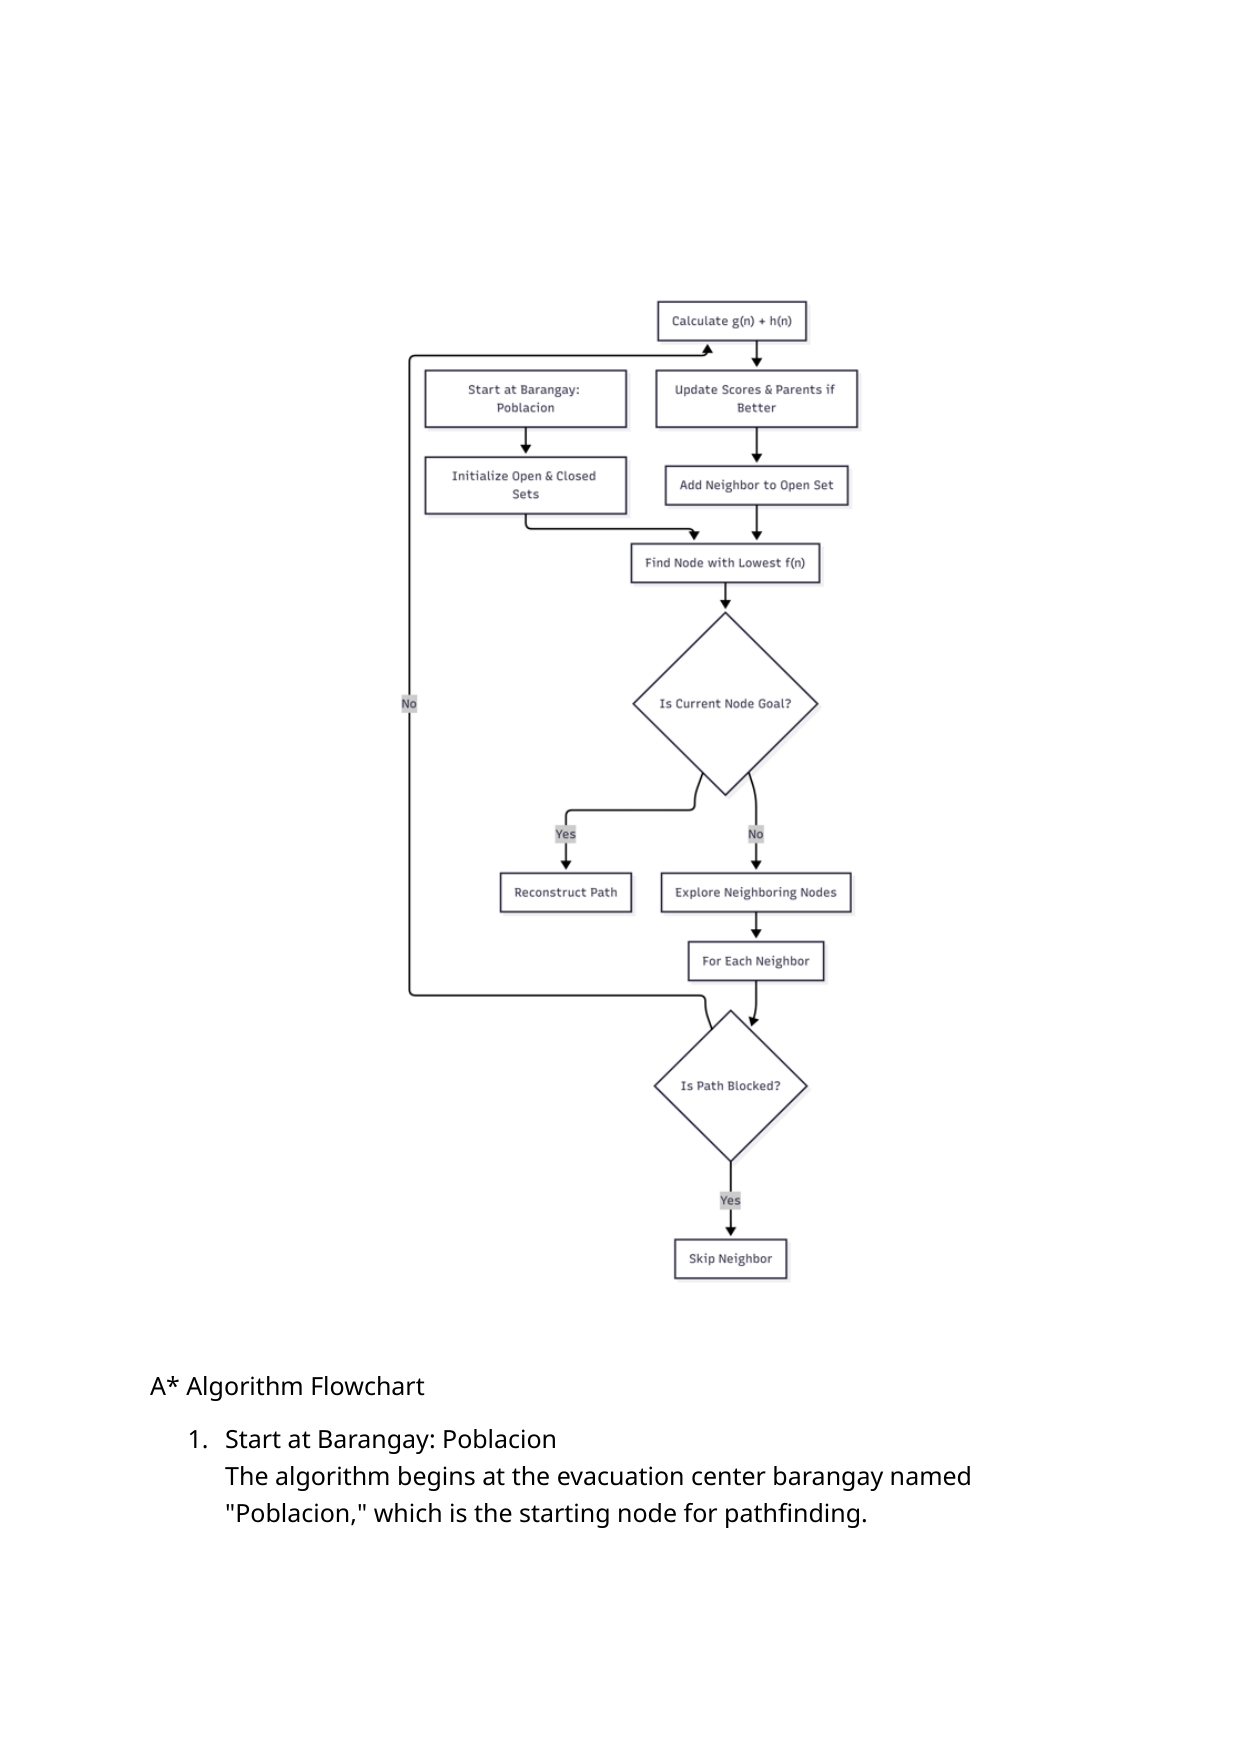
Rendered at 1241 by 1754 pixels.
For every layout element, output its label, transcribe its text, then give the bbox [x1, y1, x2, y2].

list Start at Barangay: Poblacion The algorithm begins at the evacuation center barangay named "Poblacion," which is the starting node for pathfinding. [187, 1422, 1090, 1530]
text A* Algorithm Flowchart [150, 1369, 1090, 1403]
picture [397, 293, 863, 1285]
